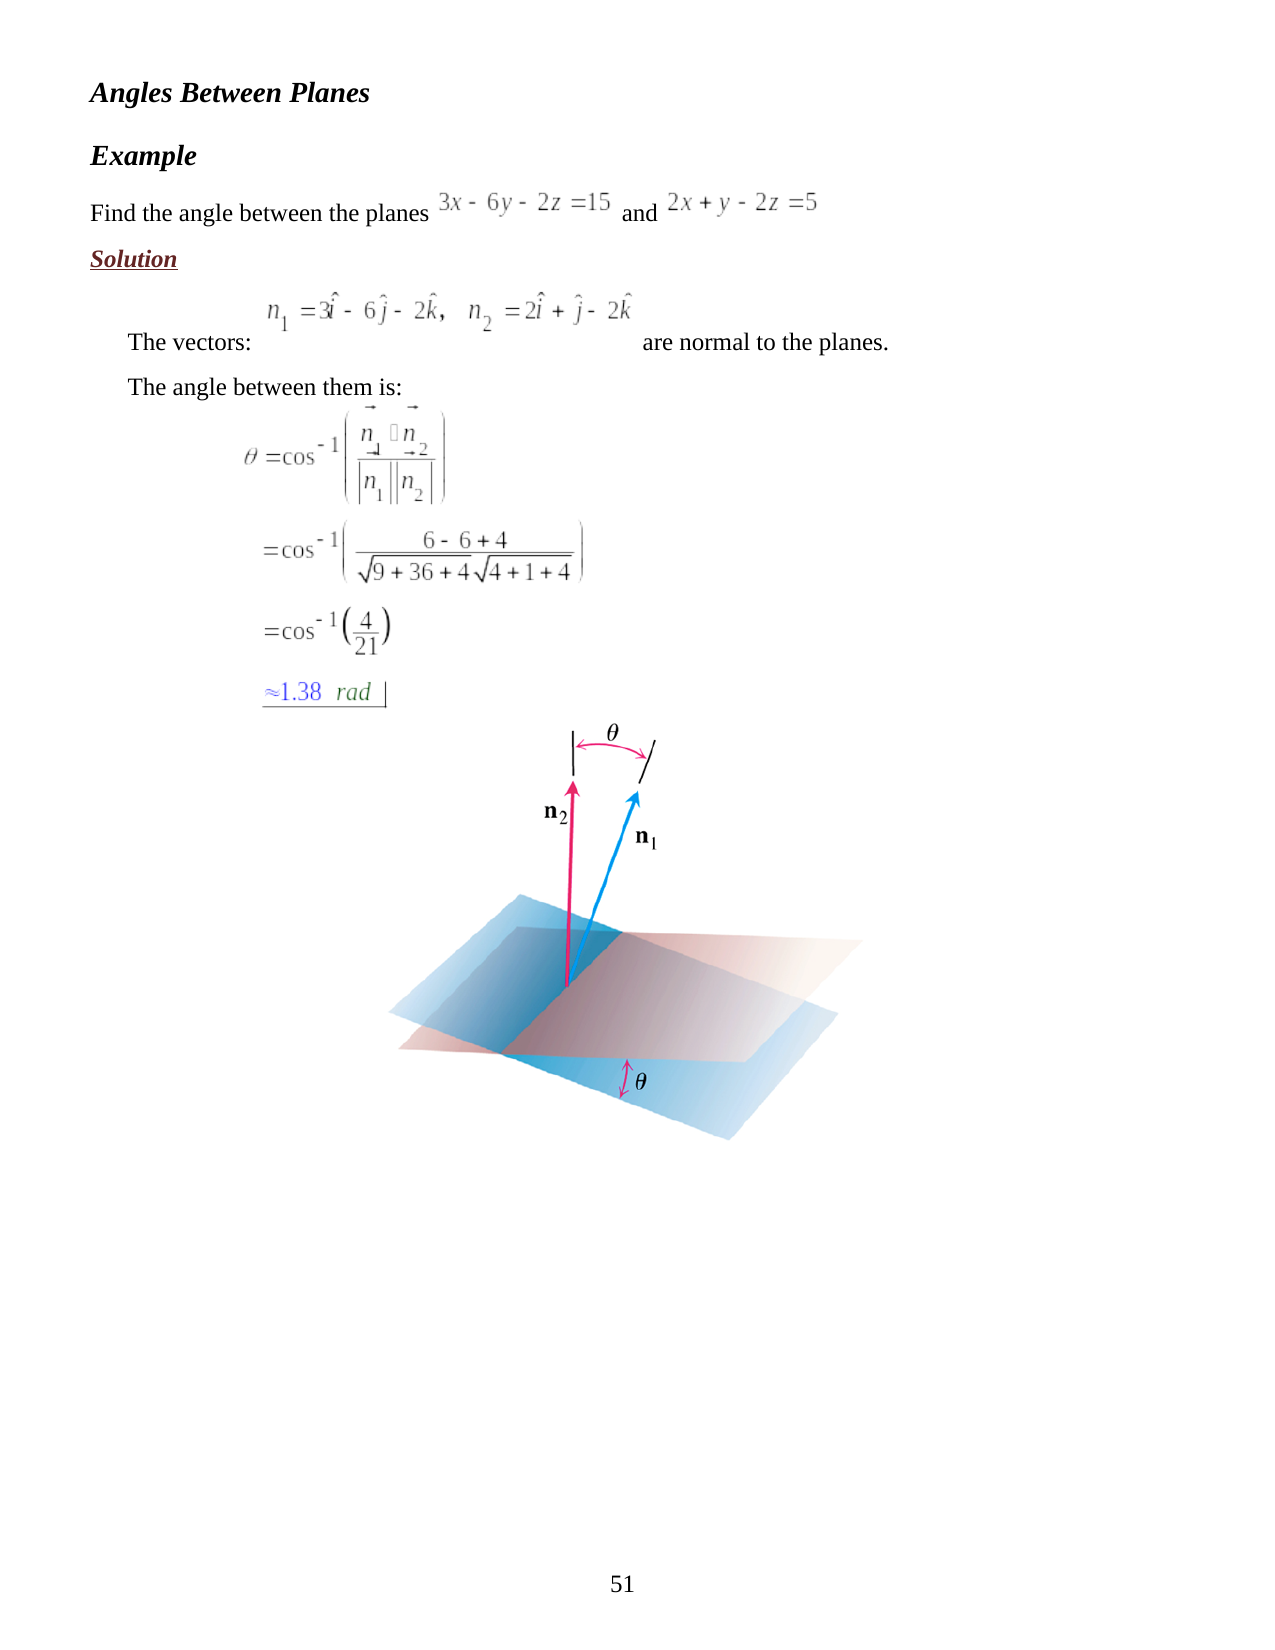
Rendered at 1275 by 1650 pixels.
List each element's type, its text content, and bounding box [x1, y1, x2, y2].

text Angles Between Planes [90, 75, 1155, 108]
text Solution [90, 244, 1155, 273]
picture [380, 716, 865, 1152]
text Find the angle between the planes and [90, 189, 1155, 227]
text The vectors: are normal to the planes. [127, 289, 1155, 356]
text The angle between them is: [127, 372, 1155, 401]
text Example [90, 138, 1155, 171]
